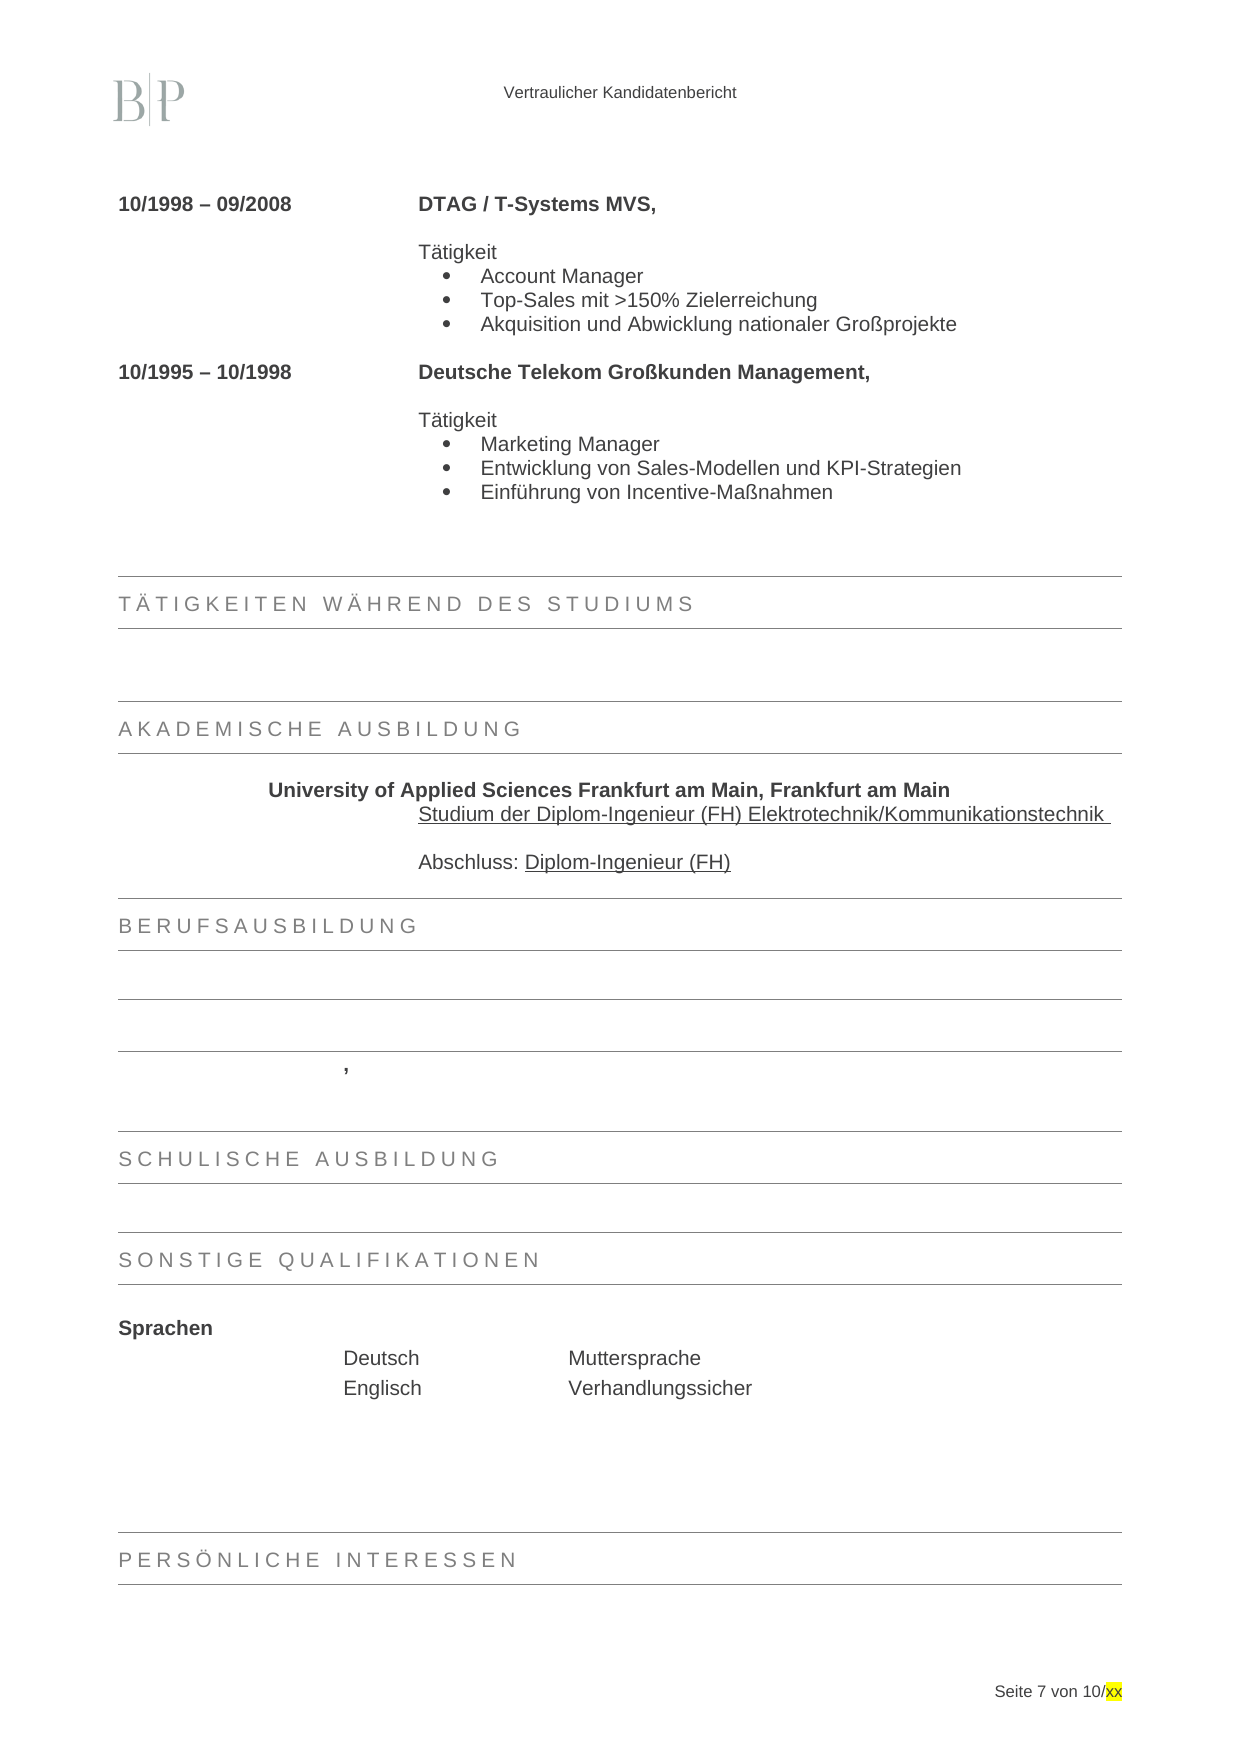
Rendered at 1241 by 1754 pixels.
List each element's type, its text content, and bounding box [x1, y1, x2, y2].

text , [118, 1052, 1122, 1076]
text Englisch Verhandlungssicher [268, 1376, 1122, 1400]
text SONSTIGE QUALIFIKATIONEN [118, 1233, 1122, 1284]
list Account Manager [443, 264, 1122, 288]
text AKADEMISCHE AUSBILDUNG [118, 702, 1122, 753]
text PERSÖNLICHE INTERESSEN [118, 1533, 1122, 1584]
text Studium der Diplom-Ingenieur (FH) Elektrotechnik/Kommunikationstechnik [118, 802, 1122, 826]
list Marketing Manager [443, 432, 1122, 456]
text Tätigkeit [118, 240, 1122, 264]
text Sprachen [118, 1316, 1122, 1339]
list Einführung von Incentive-Maßnahmen [443, 480, 1122, 504]
picture [105, 68, 195, 130]
text Tätigkeit [118, 408, 1122, 432]
text BERUFSAUSBILDUNG [118, 899, 1122, 950]
list Top-Sales mit >150% Zielerreichung [443, 288, 1122, 312]
text TÄTIGKEITEN WÄHREND DES STUDIUMS [118, 577, 1122, 628]
text 10/1998 – 09/2008 DTAG / T-Systems MVS, [118, 192, 1122, 216]
text Deutsch Muttersprache [268, 1346, 1122, 1370]
list Akquisition und Abwicklung nationaler Großprojekte [443, 312, 1122, 336]
text University of Applied Sciences Frankfurt am Main, Frankfurt am Main [118, 778, 1122, 802]
text SCHULISCHE AUSBILDUNG [118, 1132, 1122, 1183]
text Abschluss: Diplom-Ingenieur (FH) [118, 850, 1122, 874]
text 10/1995 – 10/1998 Deutsche Telekom Großkunden Management, [118, 360, 1122, 384]
list Entwicklung von Sales-Modellen und KPI-Strategien [443, 456, 1122, 480]
